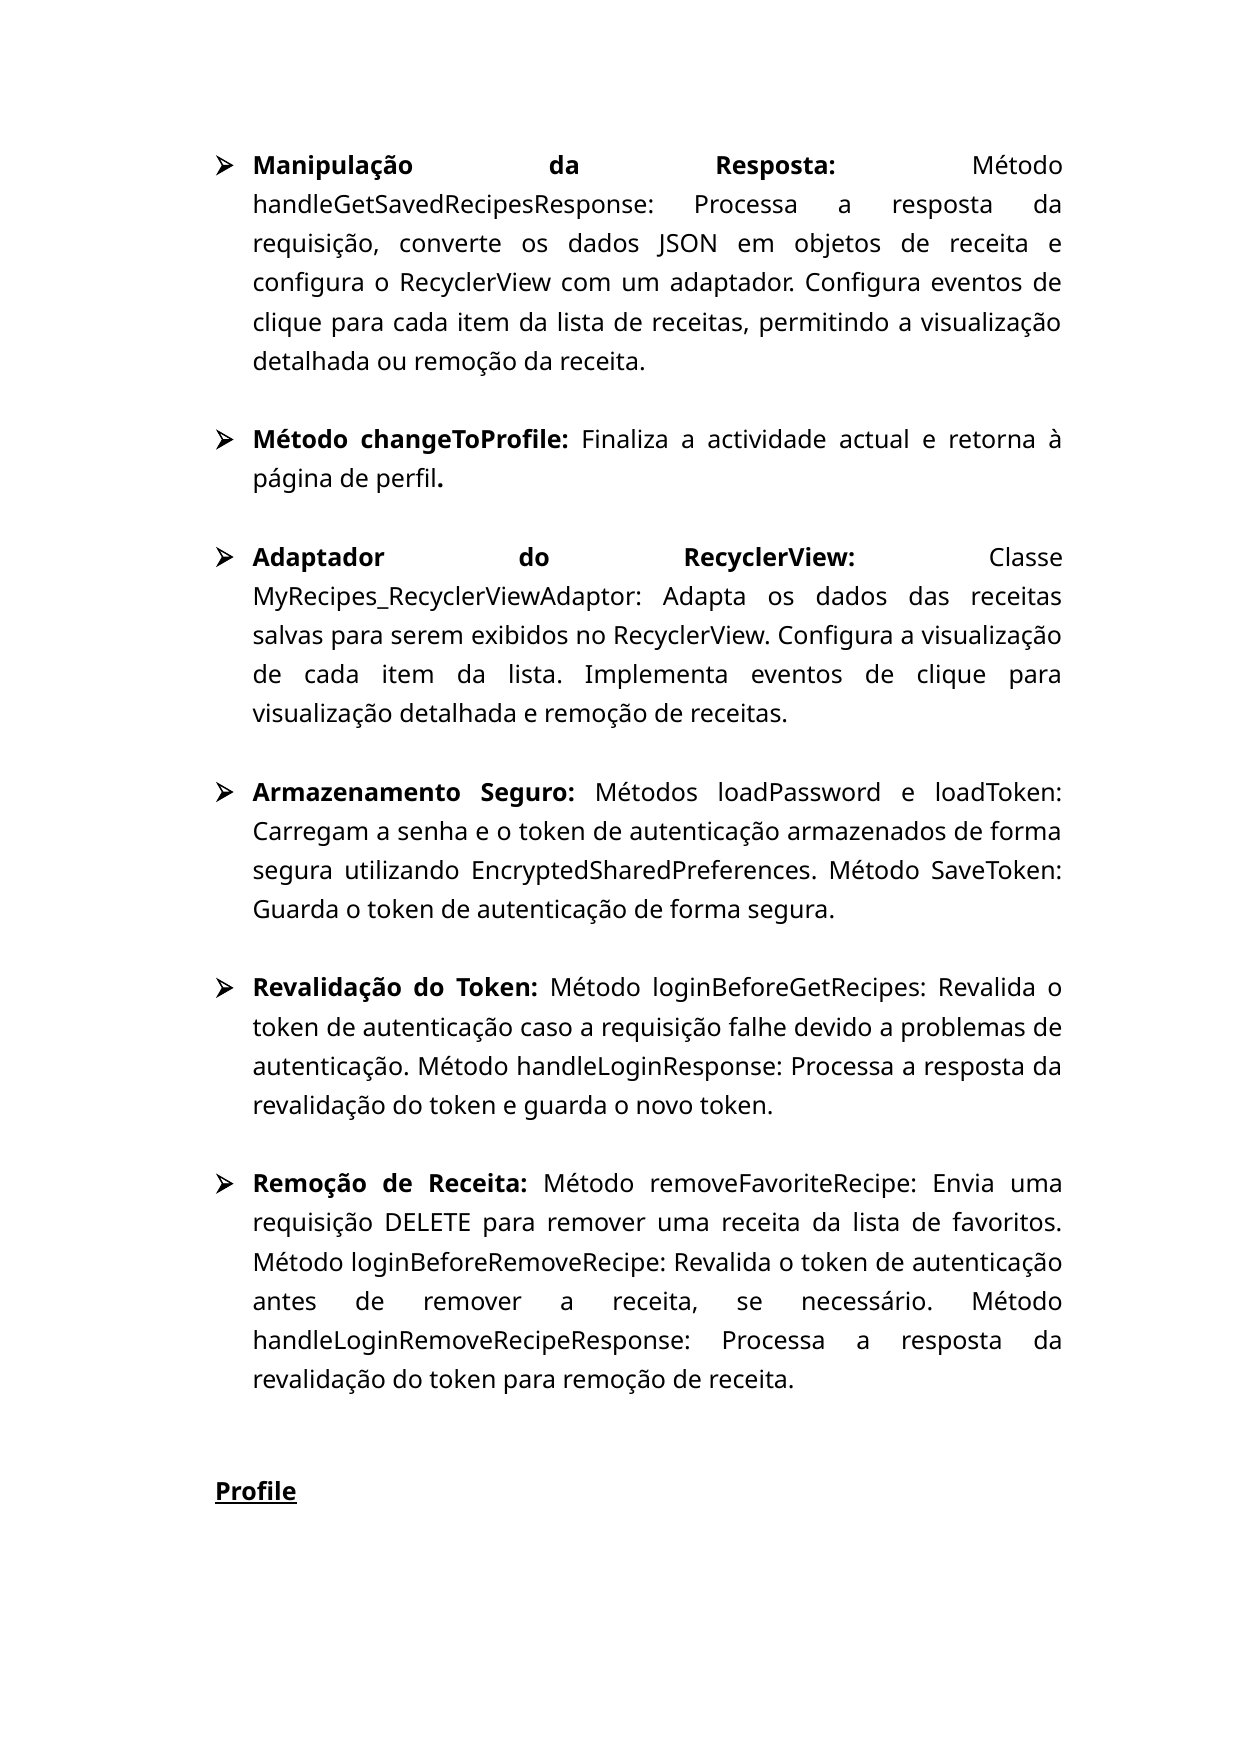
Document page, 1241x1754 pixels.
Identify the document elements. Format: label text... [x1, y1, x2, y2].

list Manipulação da Resposta: Método handleGetSavedRecipesResponse: Processa a resposta da requisição, converte os dados JSON em objetos de receita e configura o RecyclerView com um adaptador. Configura eventos de clique para cada item da lista de receitas, permitindo a visualização detalhada ou remoção da receita. [215, 148, 1063, 377]
list Revalidação do Token: Método loginBeforeGetRecipes: Revalida o token de autenticação caso a requisição falhe devido a problemas de autenticação. Método handleLoginResponse: Processa a resposta da revalidação do token e guarda o novo token. [215, 970, 1063, 1122]
list Método changeToProfile: Finaliza a actividade actual e retorna à página de perfil. [215, 422, 1063, 495]
list Remoção de Receita: Método removeFavoriteRecipe: Envia uma requisição DELETE para remover uma receita da lista de favoritos. Método loginBeforeRemoveRecipe: Revalida o token de autenticação antes de remover a receita, se necessário. Método handleLoginRemoveRecipeResponse: Processa a resposta da revalidação do token para remoção de receita. [215, 1166, 1063, 1396]
list Armazenamento Seguro: Métodos loadPassword e loadToken: Carregam a senha e o token de autenticação armazenados de forma segura utilizando EncryptedSharedPreferences. Método SaveToken: Guarda o token de autenticação de forma segura. [215, 774, 1063, 926]
list Adaptador do RecyclerView: Classe MyRecipes_RecyclerViewAdaptor: Adapta os dados das receitas salvas para serem exibidos no RecyclerView. Configura a visualização de cada item da lista. Implementa eventos de clique para visualização detalhada e remoção de receitas. [215, 539, 1063, 730]
text Profile [215, 1473, 1063, 1507]
